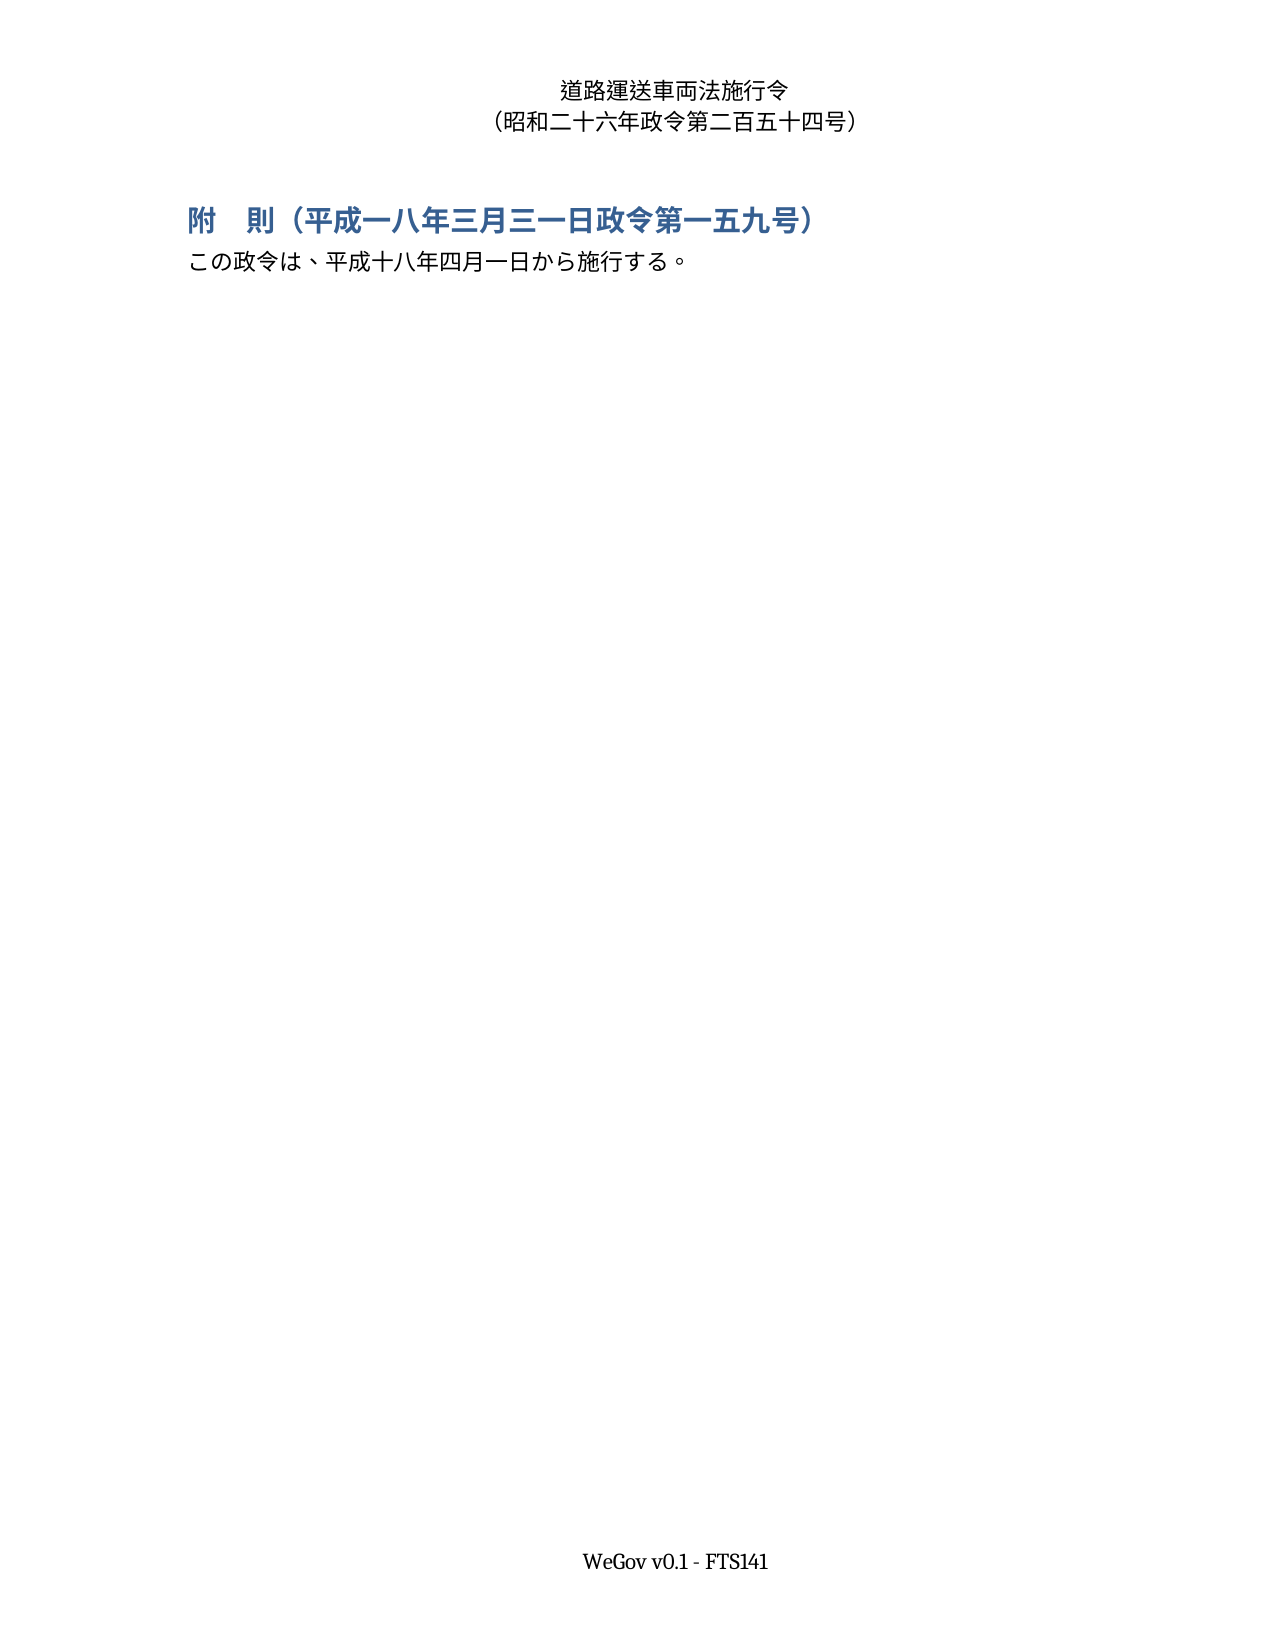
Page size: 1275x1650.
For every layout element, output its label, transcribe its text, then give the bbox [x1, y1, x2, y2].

text この政令は、平成十八年四月一日から施行する。 [187, 246, 1087, 277]
subtitle 附 則（平成一八年三月三一日政令第一五九号） [187, 200, 1087, 240]
